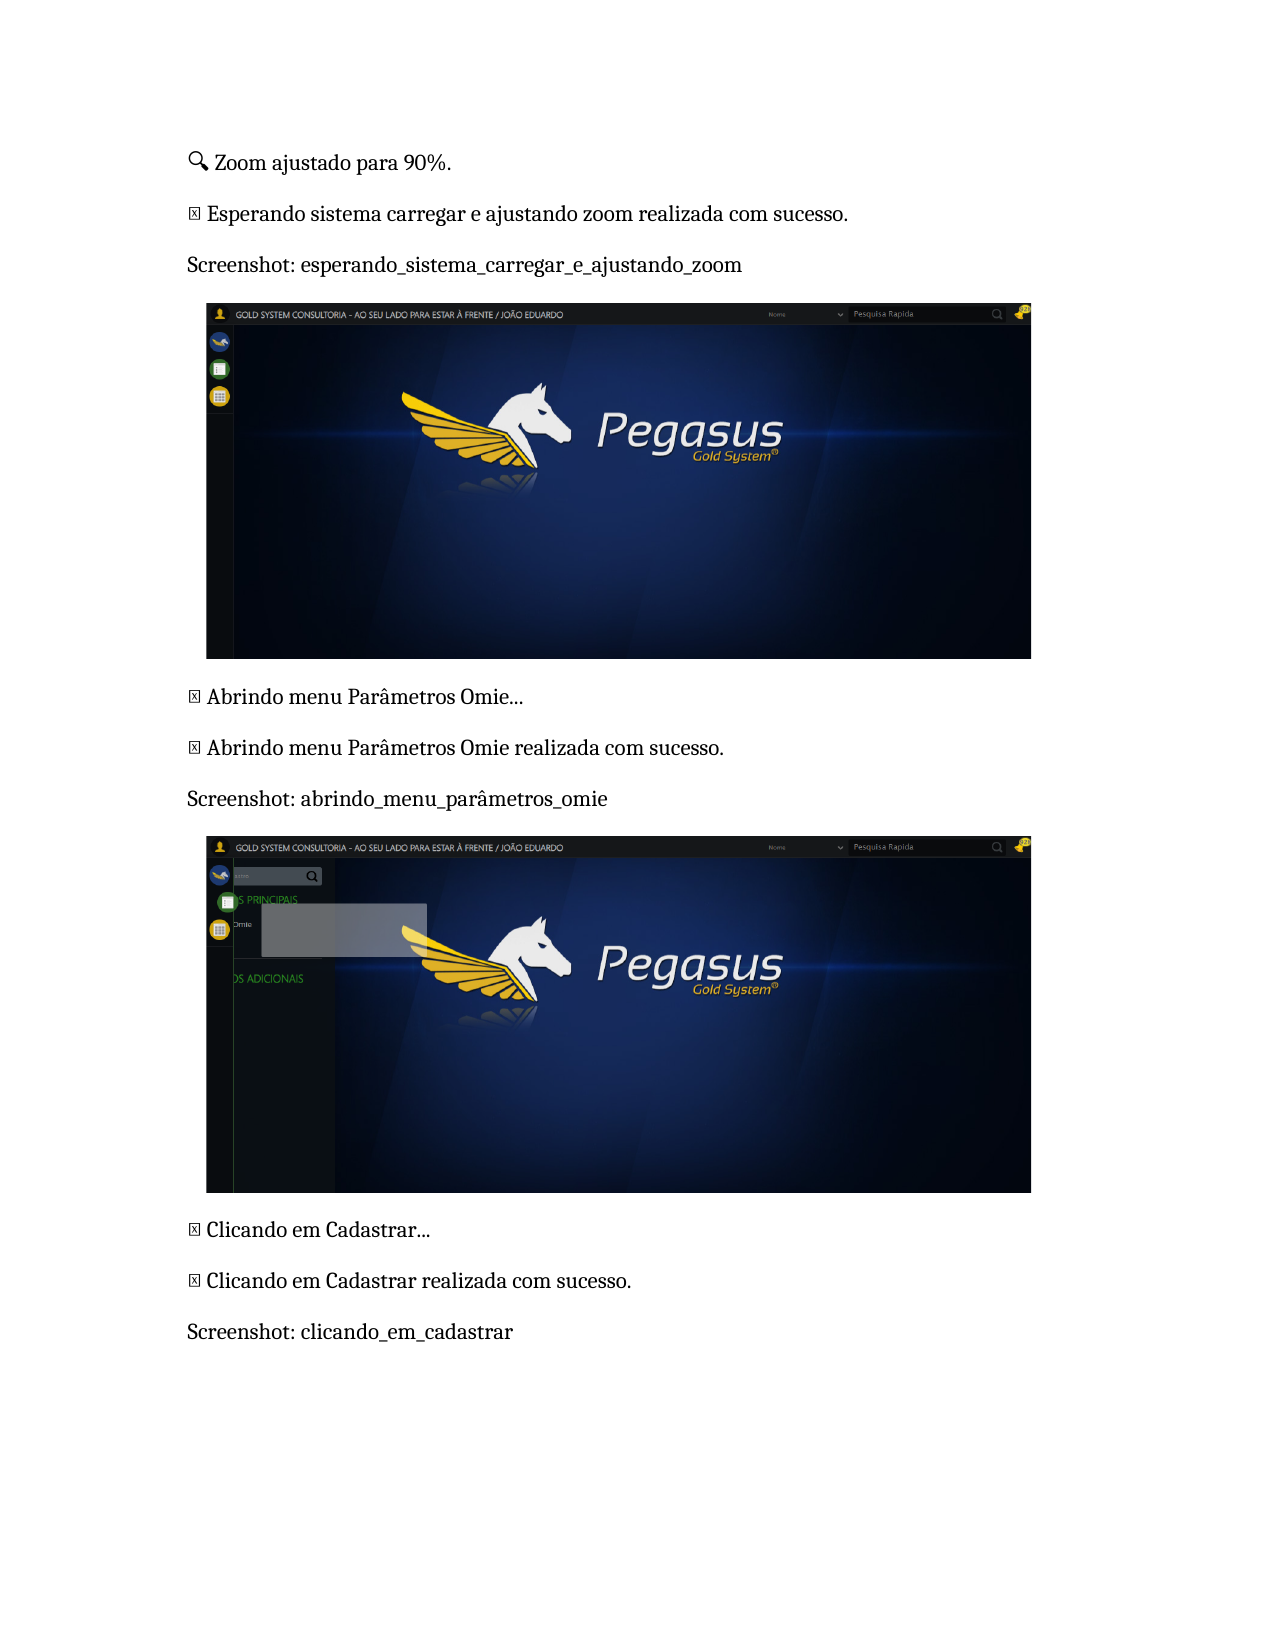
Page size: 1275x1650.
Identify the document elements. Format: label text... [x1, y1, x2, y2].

text Screenshot: clicando_em_cadastrar [187, 1319, 1087, 1346]
text ✅ Esperando sistema carregar e ajustando zoom realizada com sucesso. [187, 201, 1087, 227]
text 🔄 Clicando em Cadastrar... [187, 1217, 1087, 1243]
text Screenshot: esperando_sistema_carregar_e_ajustando_zoom [187, 252, 1087, 278]
picture [206, 303, 1032, 659]
text Screenshot: abrindo_menu_parâmetros_omie [187, 786, 1087, 812]
picture [206, 836, 1032, 1193]
text ✅ Clicando em Cadastrar realizada com sucesso. [187, 1268, 1087, 1294]
text 🔄 Abrindo menu Parâmetros Omie... [187, 683, 1087, 710]
text 🔍 Zoom ajustado para 90%. [187, 150, 1087, 176]
text ✅ Abrindo menu Parâmetros Omie realizada com sucesso. [187, 734, 1087, 761]
